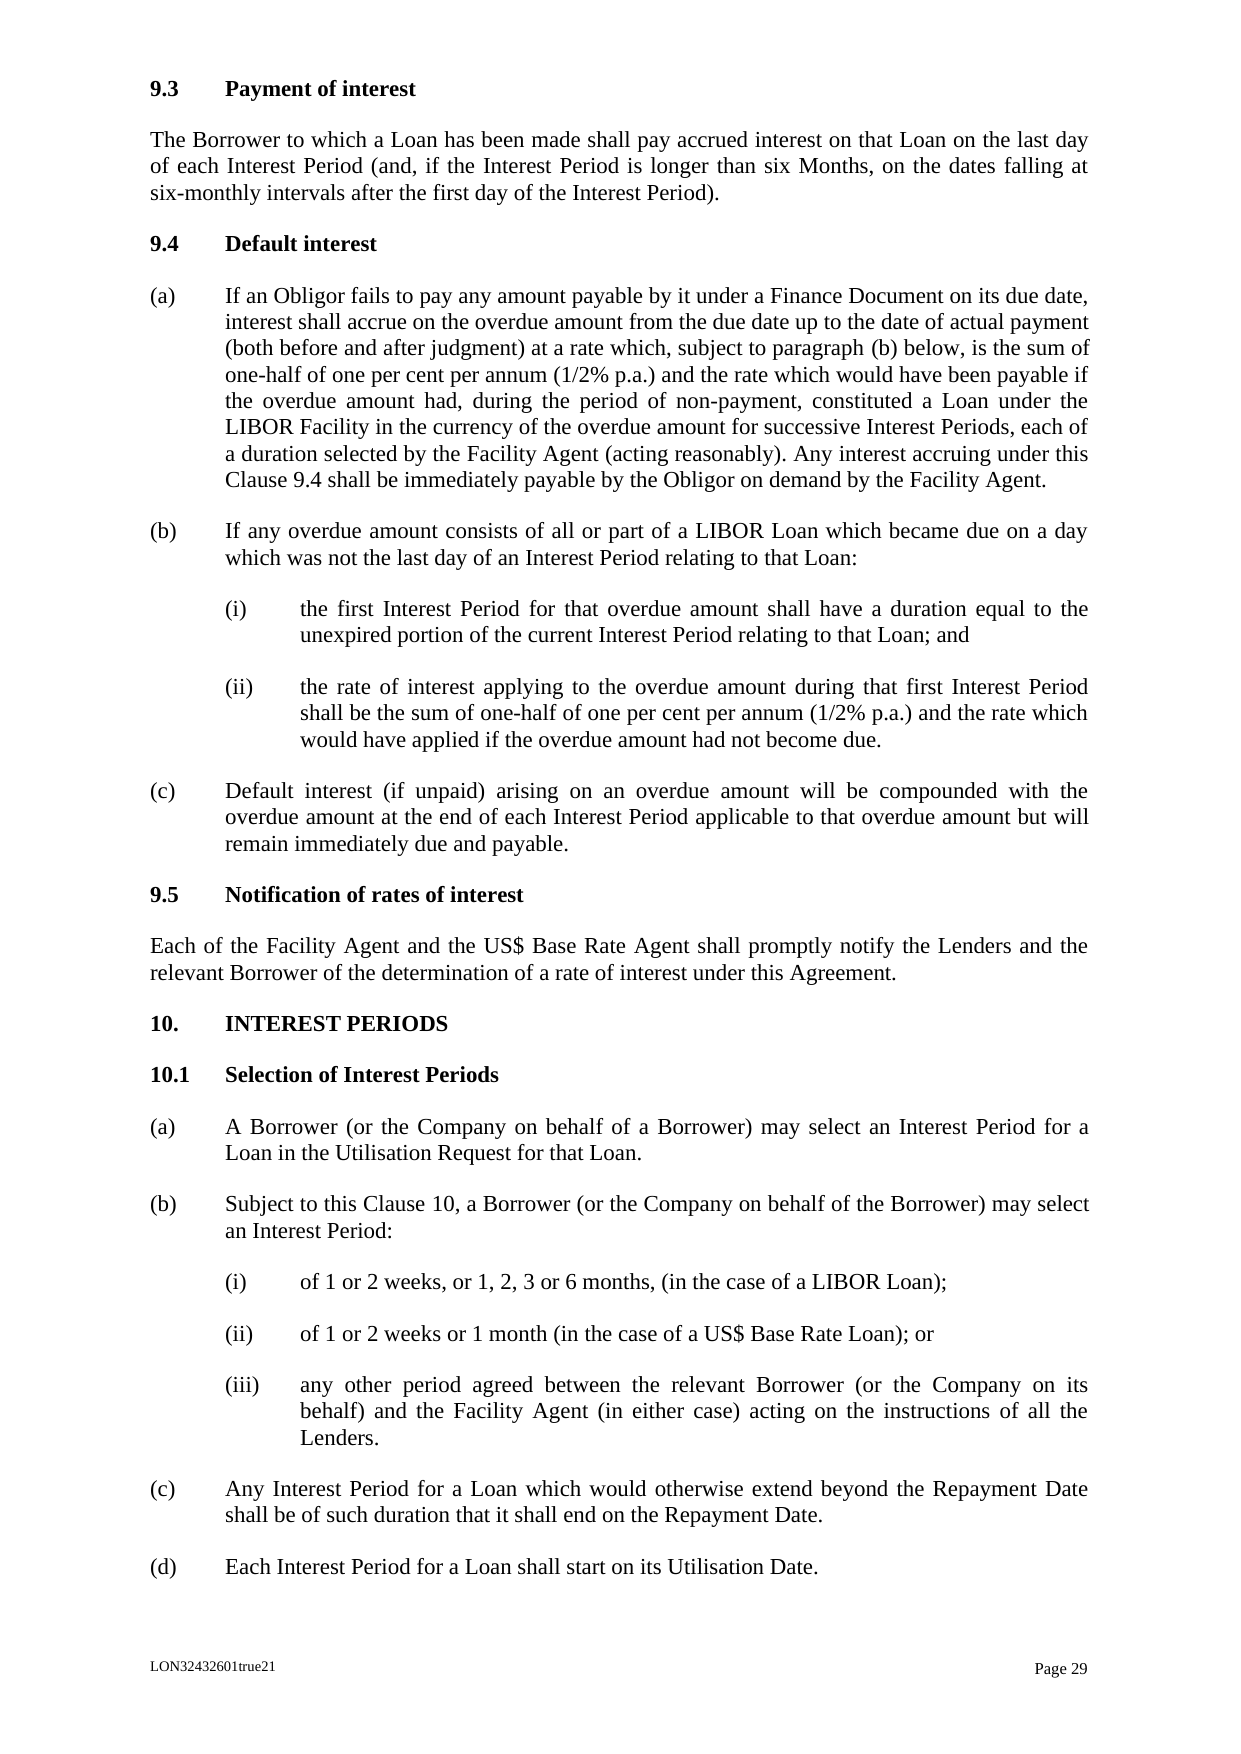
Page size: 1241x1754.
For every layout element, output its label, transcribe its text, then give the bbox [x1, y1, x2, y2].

text Default interest (if unpaid) arising on an overdue amount will be compounded with the overdue amount at the end of each Interest Period applicable to that overdue amount but will remain immediately due and payable. [150, 777, 1090, 856]
text Each Interest Period for a Loan shall start on its Utilisation Date. [150, 1553, 1090, 1579]
text Default interest [150, 230, 1090, 257]
text the first Interest Period for that overdue amount shall have a duration equal to the unexpired portion of the current Interest Period relating to that Loan; and [225, 595, 1090, 648]
text Notification of rates of interest [150, 881, 1090, 907]
text The Borrower to which a Loan has been made shall pay accrued interest on that Loan on the last day of each Interest Period (and, if the Interest Period is longer than six Months, on the dates falling at six-monthly intervals after the first day of the Interest Period). [150, 126, 1090, 205]
text the rate of interest applying to the overdue amount during that first Interest Period shall be the sum of one-half of one per cent per annum (1/2% p.a.) and the rate which would have applied if the overdue amount had not become due. [225, 673, 1090, 752]
text Each of the Facility Agent and the US$ Base Rate Agent shall promptly notify the Lenders and the relevant Borrower of the determination of a rate of interest under this Agreement. [150, 932, 1090, 985]
text If any overdue amount consists of all or part of a LIBOR Loan which became due on a day which was not the last day of an Interest Period relating to that Loan: [150, 517, 1090, 570]
text Payment of interest [150, 75, 1090, 101]
text INTEREST PERIODS [150, 1010, 1090, 1036]
text of 1 or 2 weeks, or 1, 2, 3 or 6 months, (in the case of a LIBOR Loan); [225, 1268, 1090, 1294]
text of 1 or 2 weeks or 1 month (in the case of a US$ Base Rate Loan); or [225, 1319, 1090, 1346]
text any other period agreed between the relevant Borrower (or the Company on its behalf) and the Facility Agent (in either case) acting on the instructions of all the Lenders. [225, 1371, 1090, 1450]
text Selection of Interest Periods [150, 1061, 1090, 1088]
text If an Obligor fails to pay any amount payable by it under a Finance Document on its due date, interest shall accrue on the overdue amount from the due date up to the date of actual payment (both before and after judgment) at a rate which, subject to paragraph (b) below, is the sum of one-half of one per cent per annum (1/2% p.a.) and the rate which would have been payable if the overdue amount had, during the period of non-payment, constituted a Loan under the LIBOR Facility in the currency of the overdue amount for successive Interest Periods, each of a duration selected by the Facility Agent (acting reasonably). Any interest accruing under this Clause 9.4 shall be immediately payable by the Obligor on demand by the Facility Agent. [150, 282, 1090, 492]
text Any Interest Period for a Loan which would otherwise extend beyond the Repayment Date shall be of such duration that it shall end on the Repayment Date. [150, 1475, 1090, 1528]
text Subject to this Clause 10, a Borrower (or the Company on behalf of the Borrower) may select an Interest Period: [150, 1191, 1090, 1243]
text A Borrower (or the Company on behalf of a Borrower) may select an Interest Period for a Loan in the Utilisation Request for that Loan. [150, 1113, 1090, 1166]
